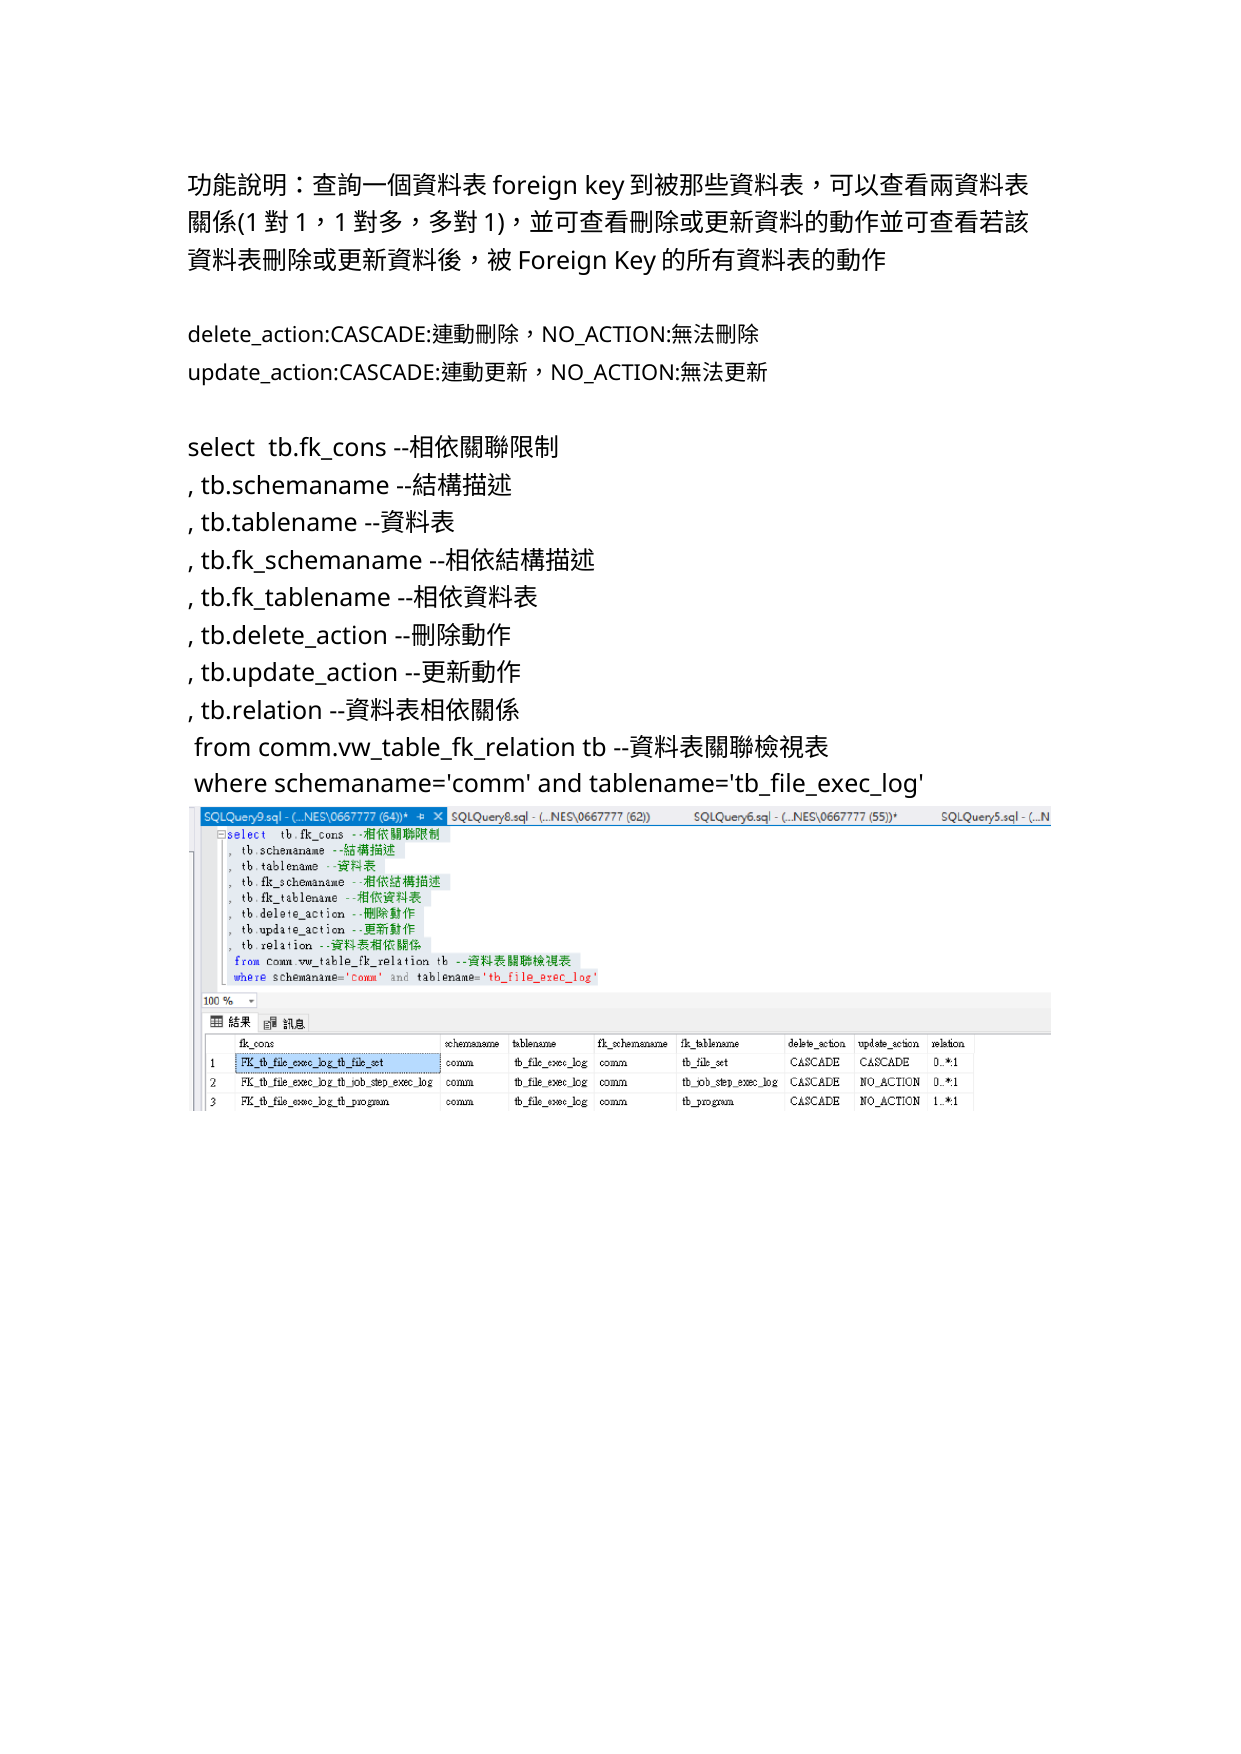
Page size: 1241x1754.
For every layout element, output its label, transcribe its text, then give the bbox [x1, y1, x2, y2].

picture [187, 802, 1053, 1111]
text update_action:CASCADE:連動更新，NO_ACTION:無法更新 [187, 352, 1053, 389]
text 功能說明：查詢一個資料表foreign key到被那些資料表，可以查看兩資料表關係(1對1，1對多，多對1)，並可查看刪除或更新資料的動作並可查看若該資料表刪除或更新資料後，被Foreign Key的所有資料表的動作 [187, 164, 1053, 277]
text delete_action:CASCADE:連動刪除，NO_ACTION:無法刪除 [187, 314, 1053, 352]
text select tb.fk_cons --相依關聯限制 , tb.schemaname --結構描述 , tb.tablename --資料表 , tb.fk_schemaname --相依結構描述 , tb.fk_tablename --相依資料表 , tb.delete_action --刪除動作 , tb.update_action --更新動作 , tb.relation --資料表相依關係 from comm.vw_table_fk_relation tb --資料表關聯檢視表 where schemaname='comm' and tablename='tb_file_exec_log' [187, 427, 1053, 802]
